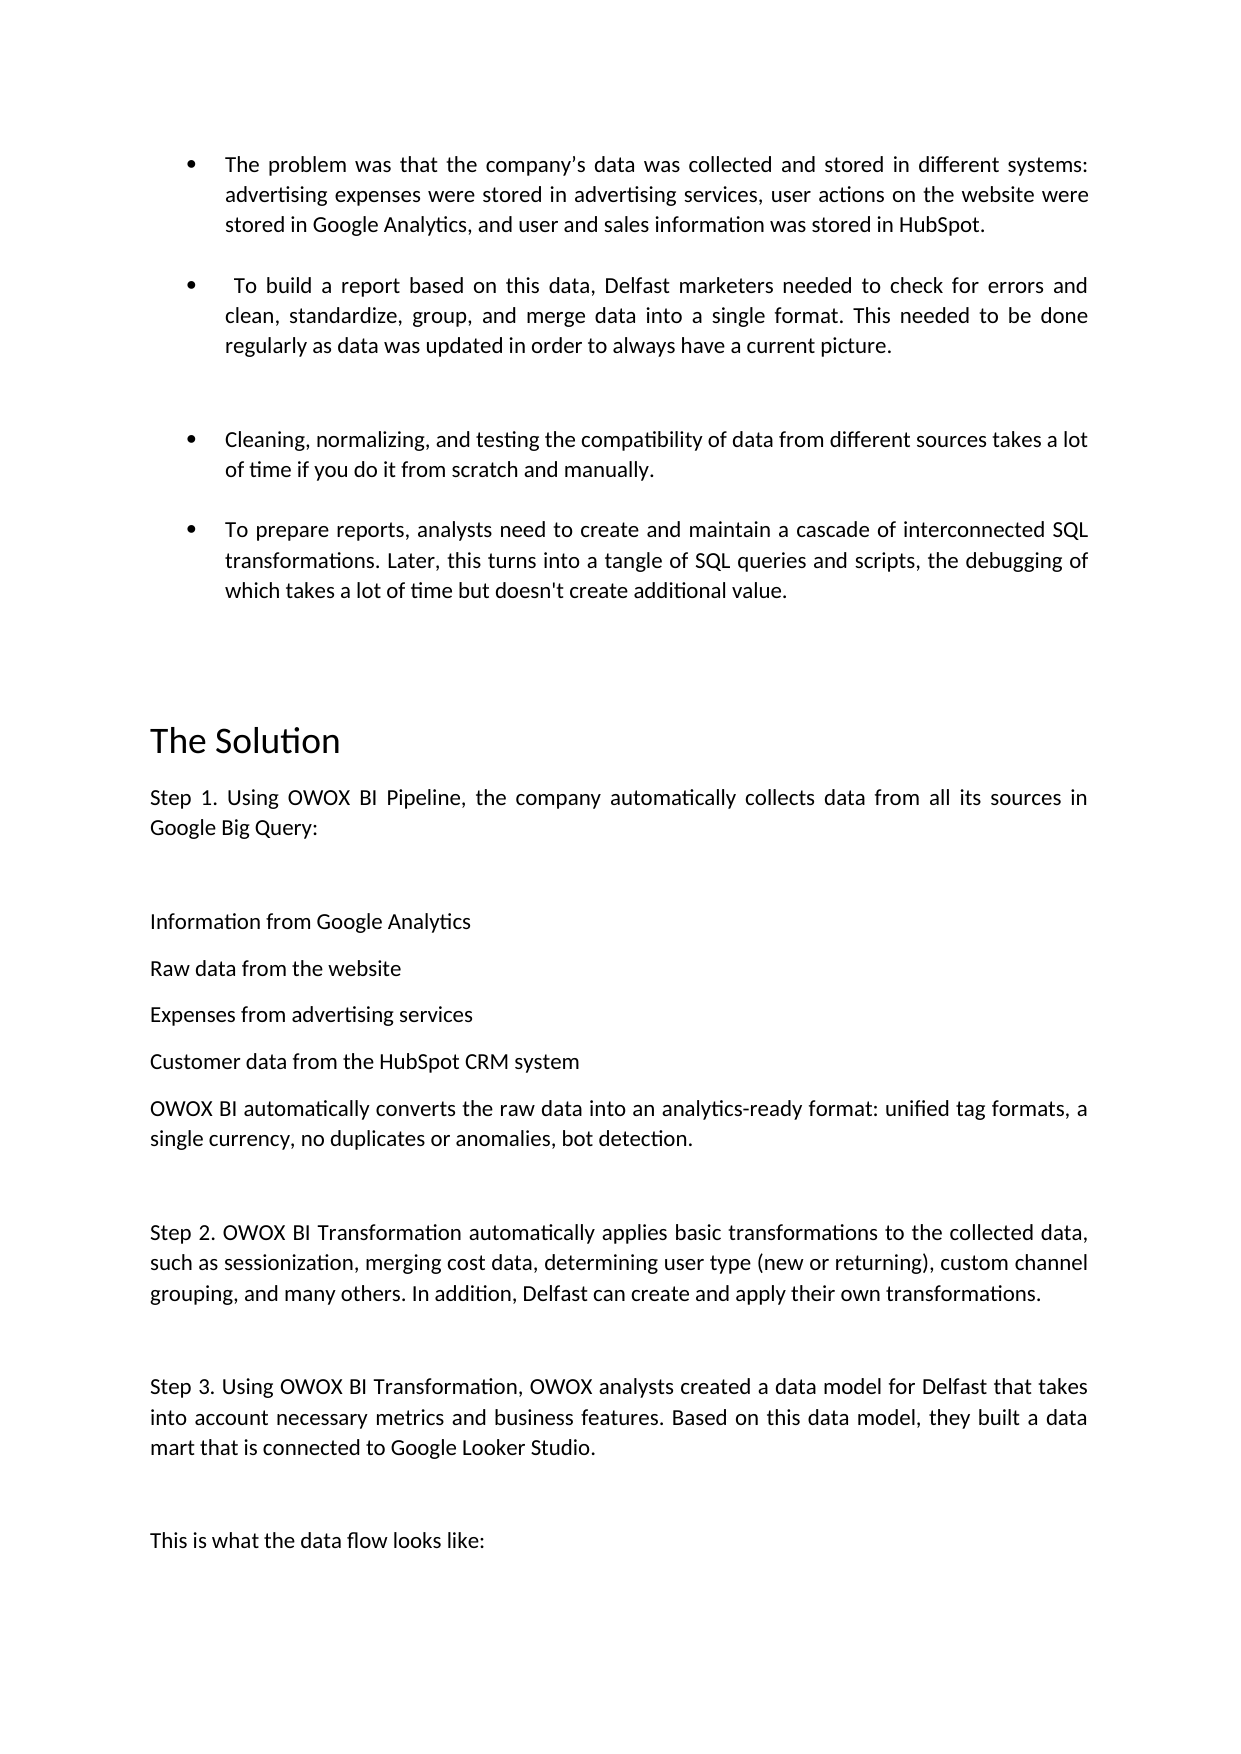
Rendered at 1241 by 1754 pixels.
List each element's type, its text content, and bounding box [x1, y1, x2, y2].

list To prepare reports, analysts need to create and maintain a cascade of interconnected SQL transformations. Later, this turns into a tangle of SQL queries and scripts, the debugging of which takes a lot of time but doesn't create additional value. [187, 516, 1090, 604]
list The problem was that the company’s data was collected and stored in different systems: advertising expenses were stored in advertising services, user actions on the website were stored in Google Analytics, and user and sales information was stored in HubSpot. [187, 150, 1090, 238]
text Step 2. OWOX BI Transformation automatically applies basic transformations to the collected data, such as sessionization, merging cost data, determining user type (new or returning), custom channel grouping, and many others. In addition, Delfast can create and apply their own transformations. [150, 1218, 1090, 1307]
list To build a report based on this data, Delfast marketers needed to check for errors and clean, standardize, group, and merge data into a single format. This needed to be done regularly as data was updated in order to always have a current picture. [187, 271, 1090, 359]
list Cleaning, normalizing, and testing the compatibility of data from different sources takes a lot of time if you do it from scratch and manually. [187, 425, 1090, 483]
text OWOX BI automatically converts the raw data into an analytics-ready format: unified tag formats, a single currency, no duplicates or anomalies, bot detection. [150, 1094, 1090, 1152]
text Customer data from the HubSpot CRM system [150, 1047, 1090, 1075]
text Raw data from the website [150, 954, 1090, 982]
text This is what the data flow looks like: [150, 1527, 1090, 1554]
text The Solution [150, 717, 1090, 762]
text Expenses from advertising services [150, 1001, 1090, 1028]
text Step 1. Using OWOX BI Pipeline, the company automatically collects data from all its sources in Google Big Query: [150, 783, 1090, 841]
text Information from Google Analytics [150, 907, 1090, 935]
text Step 3. Using OWOX BI Transformation, OWOX analysts created a data model for Delfast that takes into account necessary metrics and business features. Based on this data model, they built a data mart that is connected to Google Looker Studio. [150, 1372, 1090, 1461]
